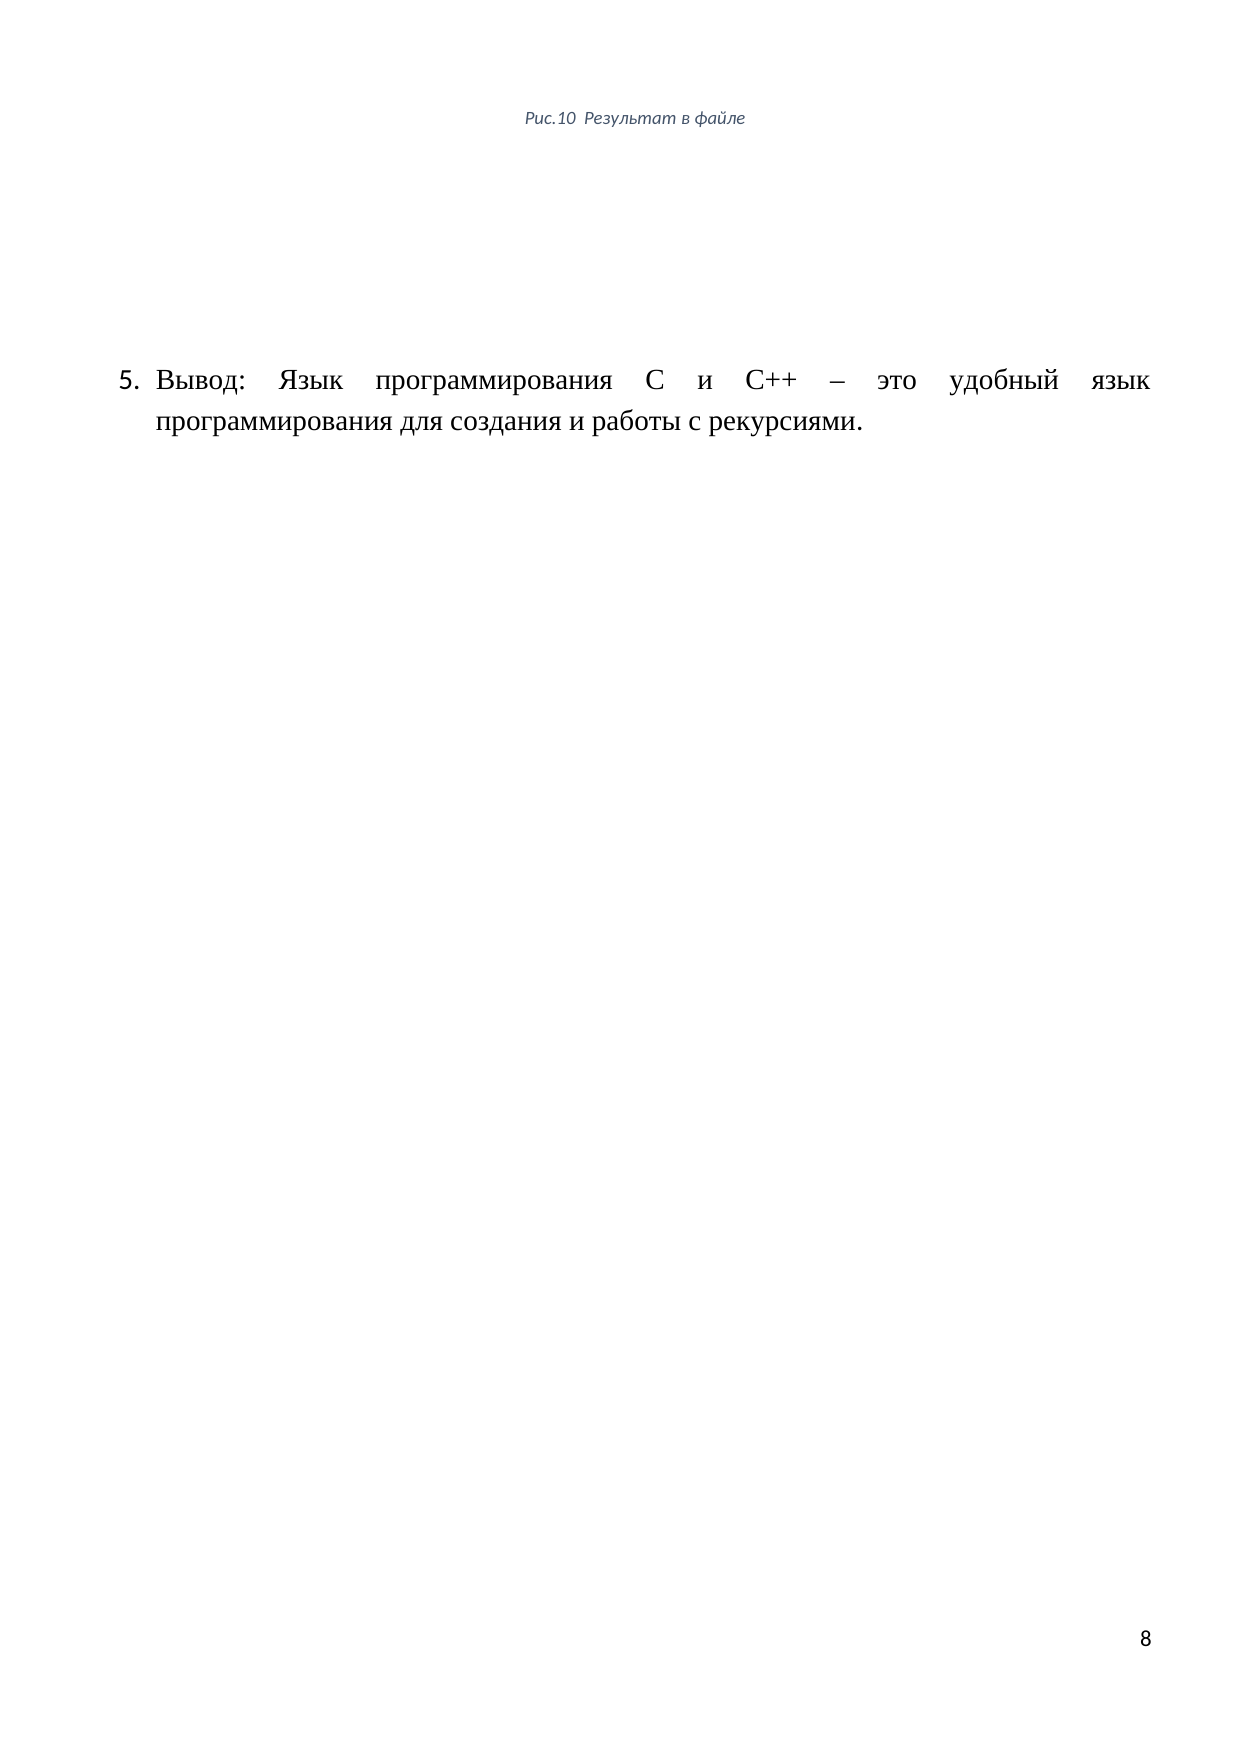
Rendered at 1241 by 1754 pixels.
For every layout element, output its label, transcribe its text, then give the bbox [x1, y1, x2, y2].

list Вывод: Язык программирования С и С++ – это удобный язык программирования для создания и работы с рекурсиями. [118, 361, 1152, 438]
text Рис.10 Результат в файле [118, 106, 1152, 129]
